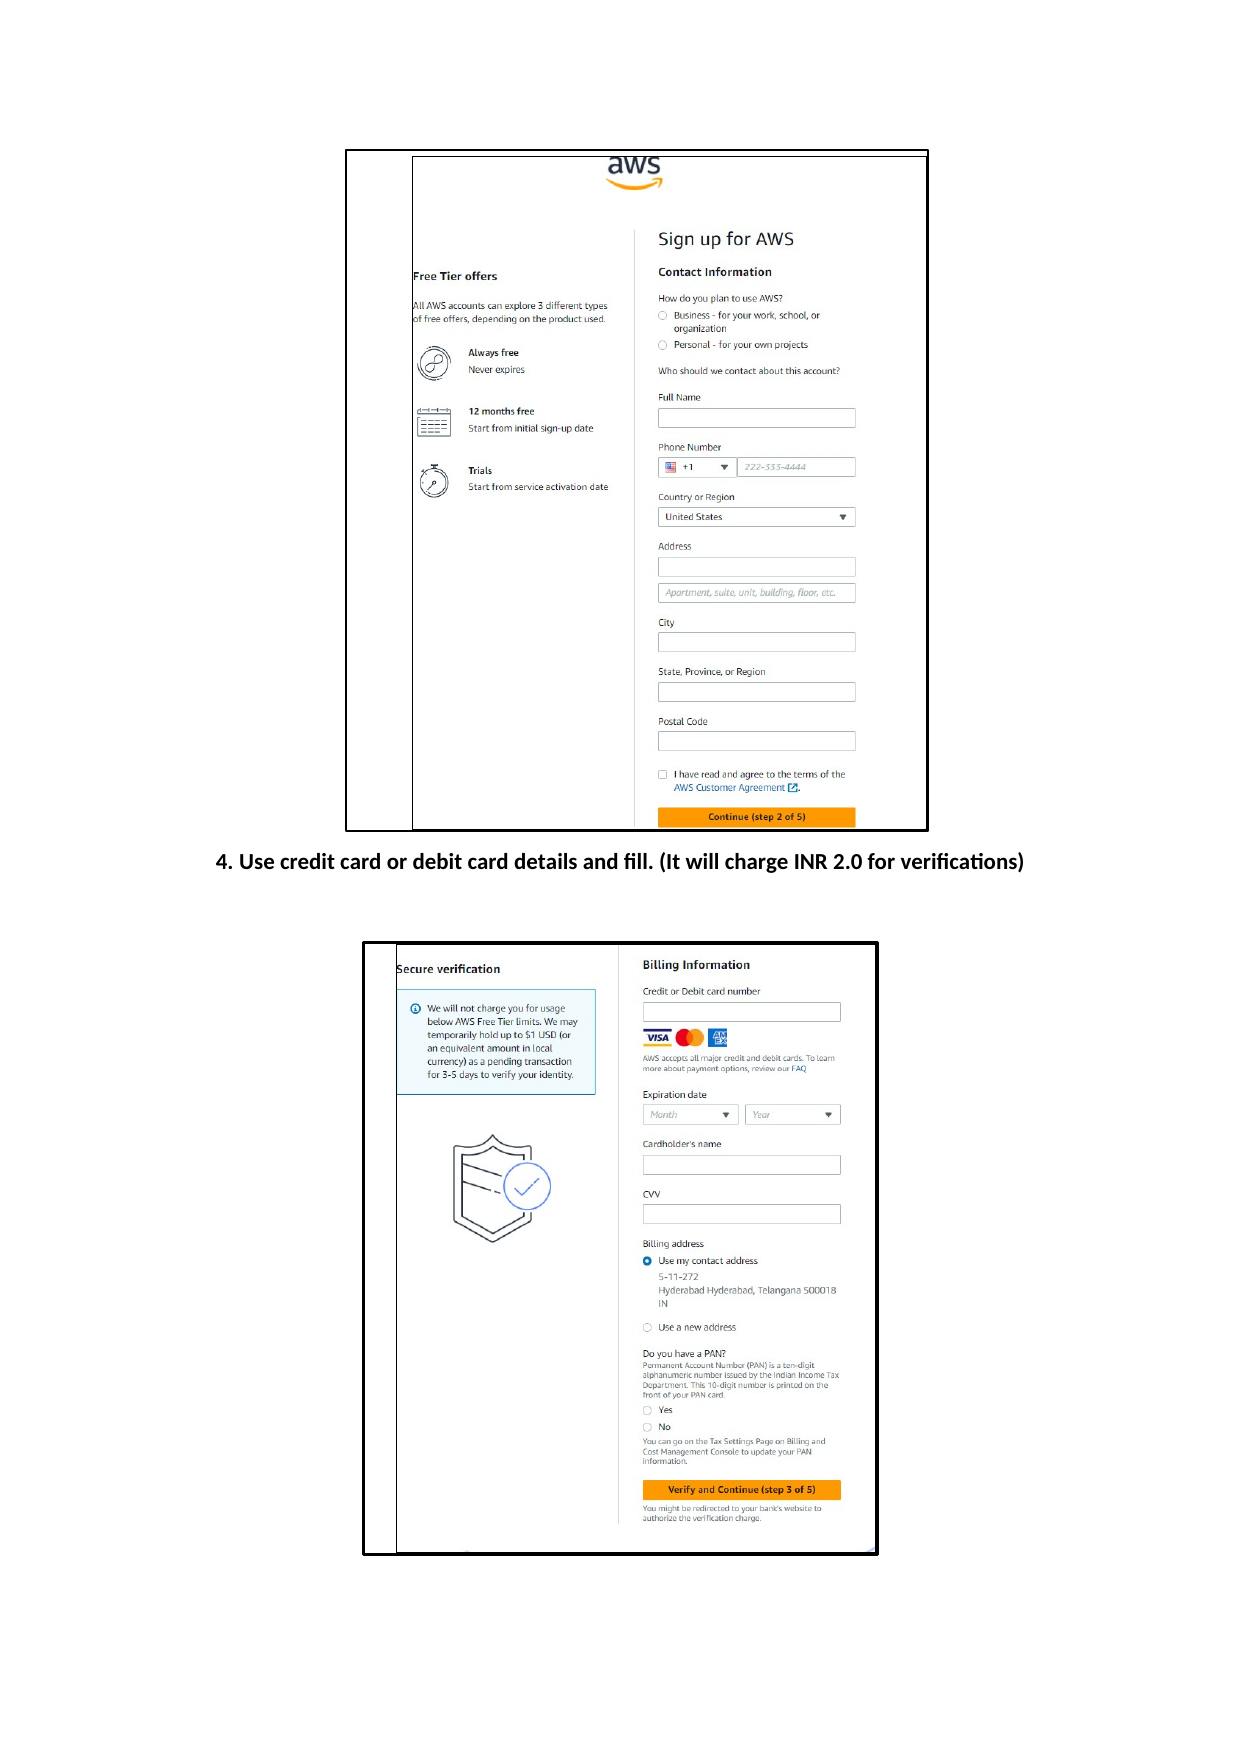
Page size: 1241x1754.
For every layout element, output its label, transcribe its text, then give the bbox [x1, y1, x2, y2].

list Use credit card or debit card details and fill. (It will charge INR 2.0 for verifications) [216, 847, 1065, 875]
picture [397, 945, 875, 1552]
picture [413, 157, 926, 829]
